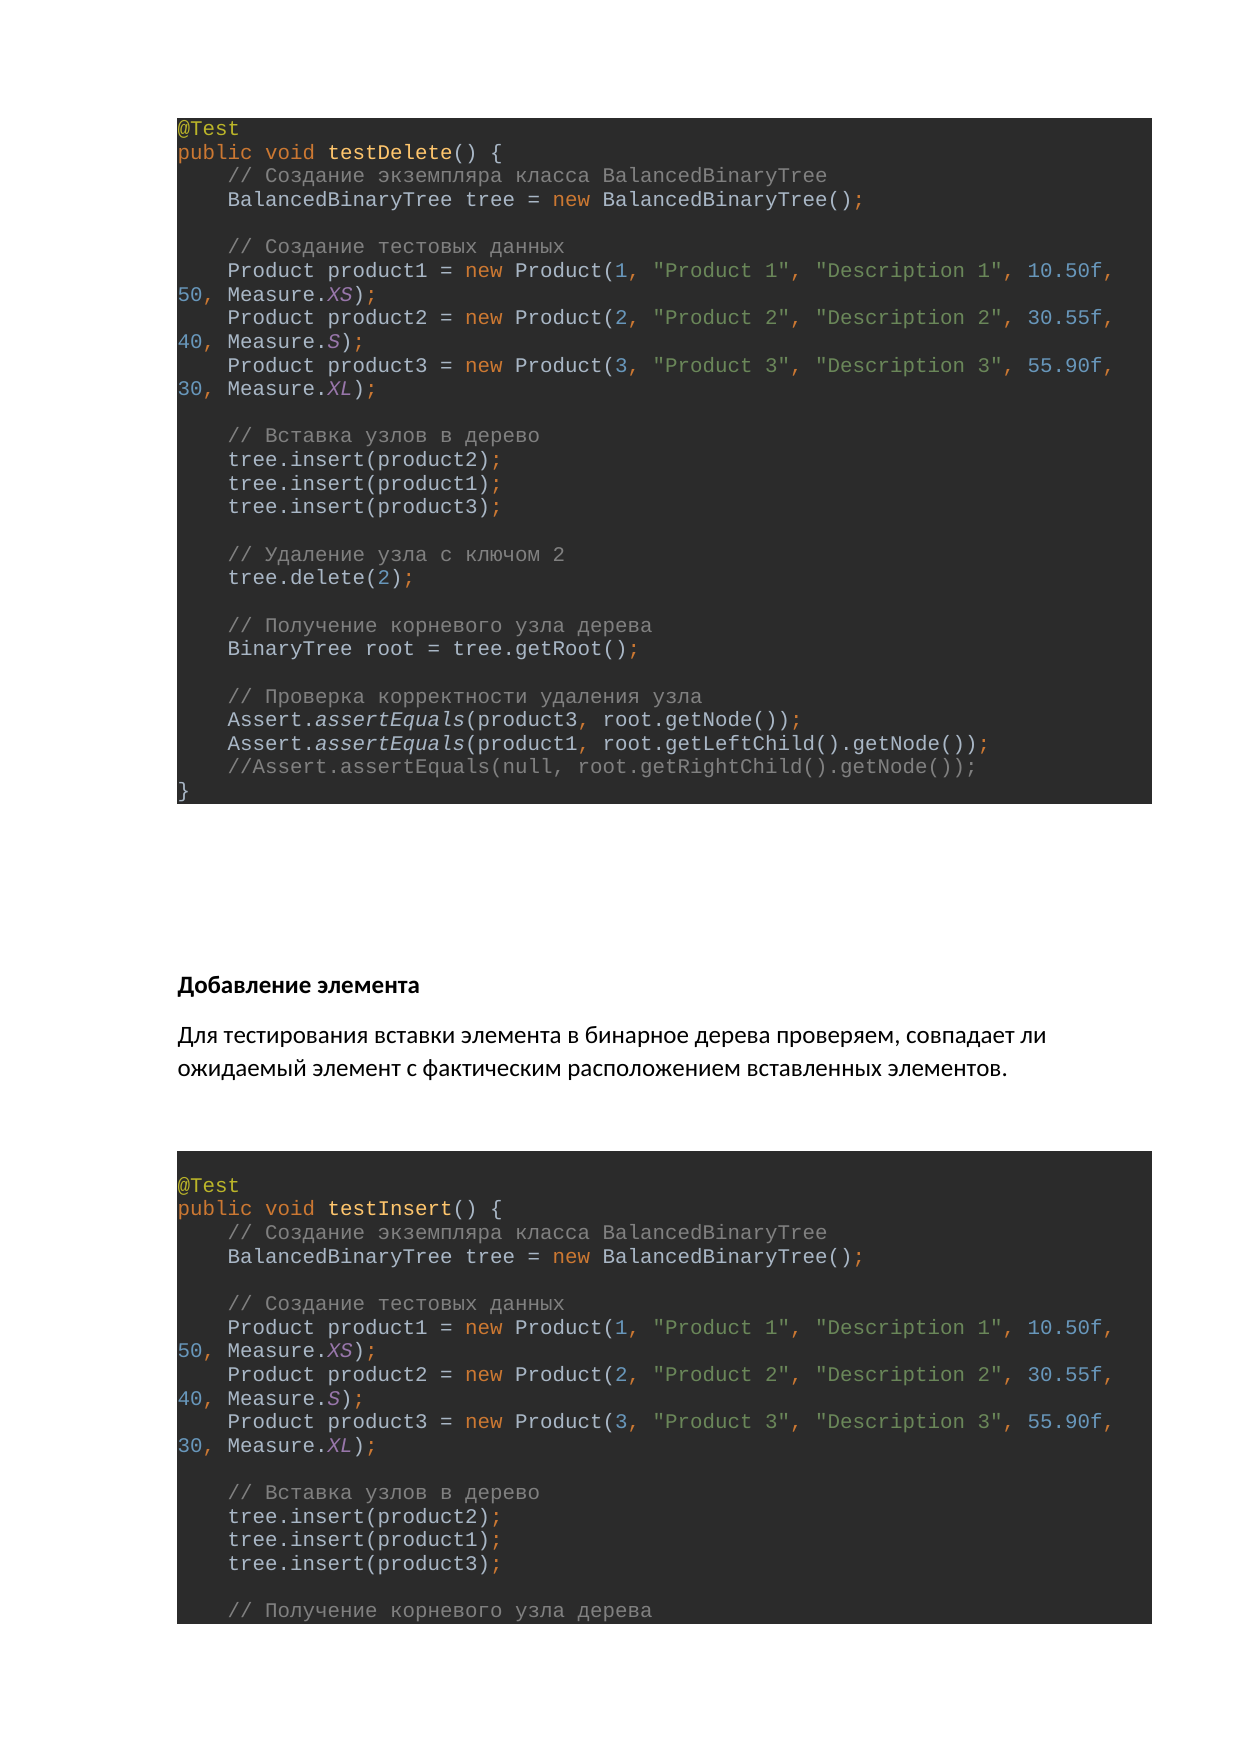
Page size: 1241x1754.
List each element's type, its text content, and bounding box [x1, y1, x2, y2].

text Для тестирования вставки элемента в бинарное дерева проверяем, совпадает ли ожидаемый элемент с фактическим расположением вставленных элементов. [177, 1019, 1152, 1082]
text @Test public void testDelete() { // Создание экземпляра класса BalancedBinaryTree BalancedBinaryTree tree = new BalancedBinaryTree(); // Создание тестовых данных Product product1 = new Product(1, "Product 1", "Description 1", 10.50f, 50, Measure.XS); Product product2 = new Product(2, "Product 2", "Description 2", 30.55f, 40, Measure.S); Product product3 = new Product(3, "Product 3", "Description 3", 55.90f, 30, Measure.XL); // Вставка узлов в дерево tree.insert(product2); tree.insert(product1); tree.insert(product3); // Удаление узла с ключом 2 tree.delete(2); // Получение корневого узла дерева BinaryTree root = tree.getRoot(); // Проверка корректности удаления узла Assert.assertEquals(product3, root.getNode()); Assert.assertEquals(product1, root.getLeftChild().getNode()); //Assert.assertEquals(null, root.getRightChild().getNode()); } [177, 118, 1152, 804]
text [177, 1151, 1152, 1624]
text Добавление элемента [177, 969, 1152, 1000]
